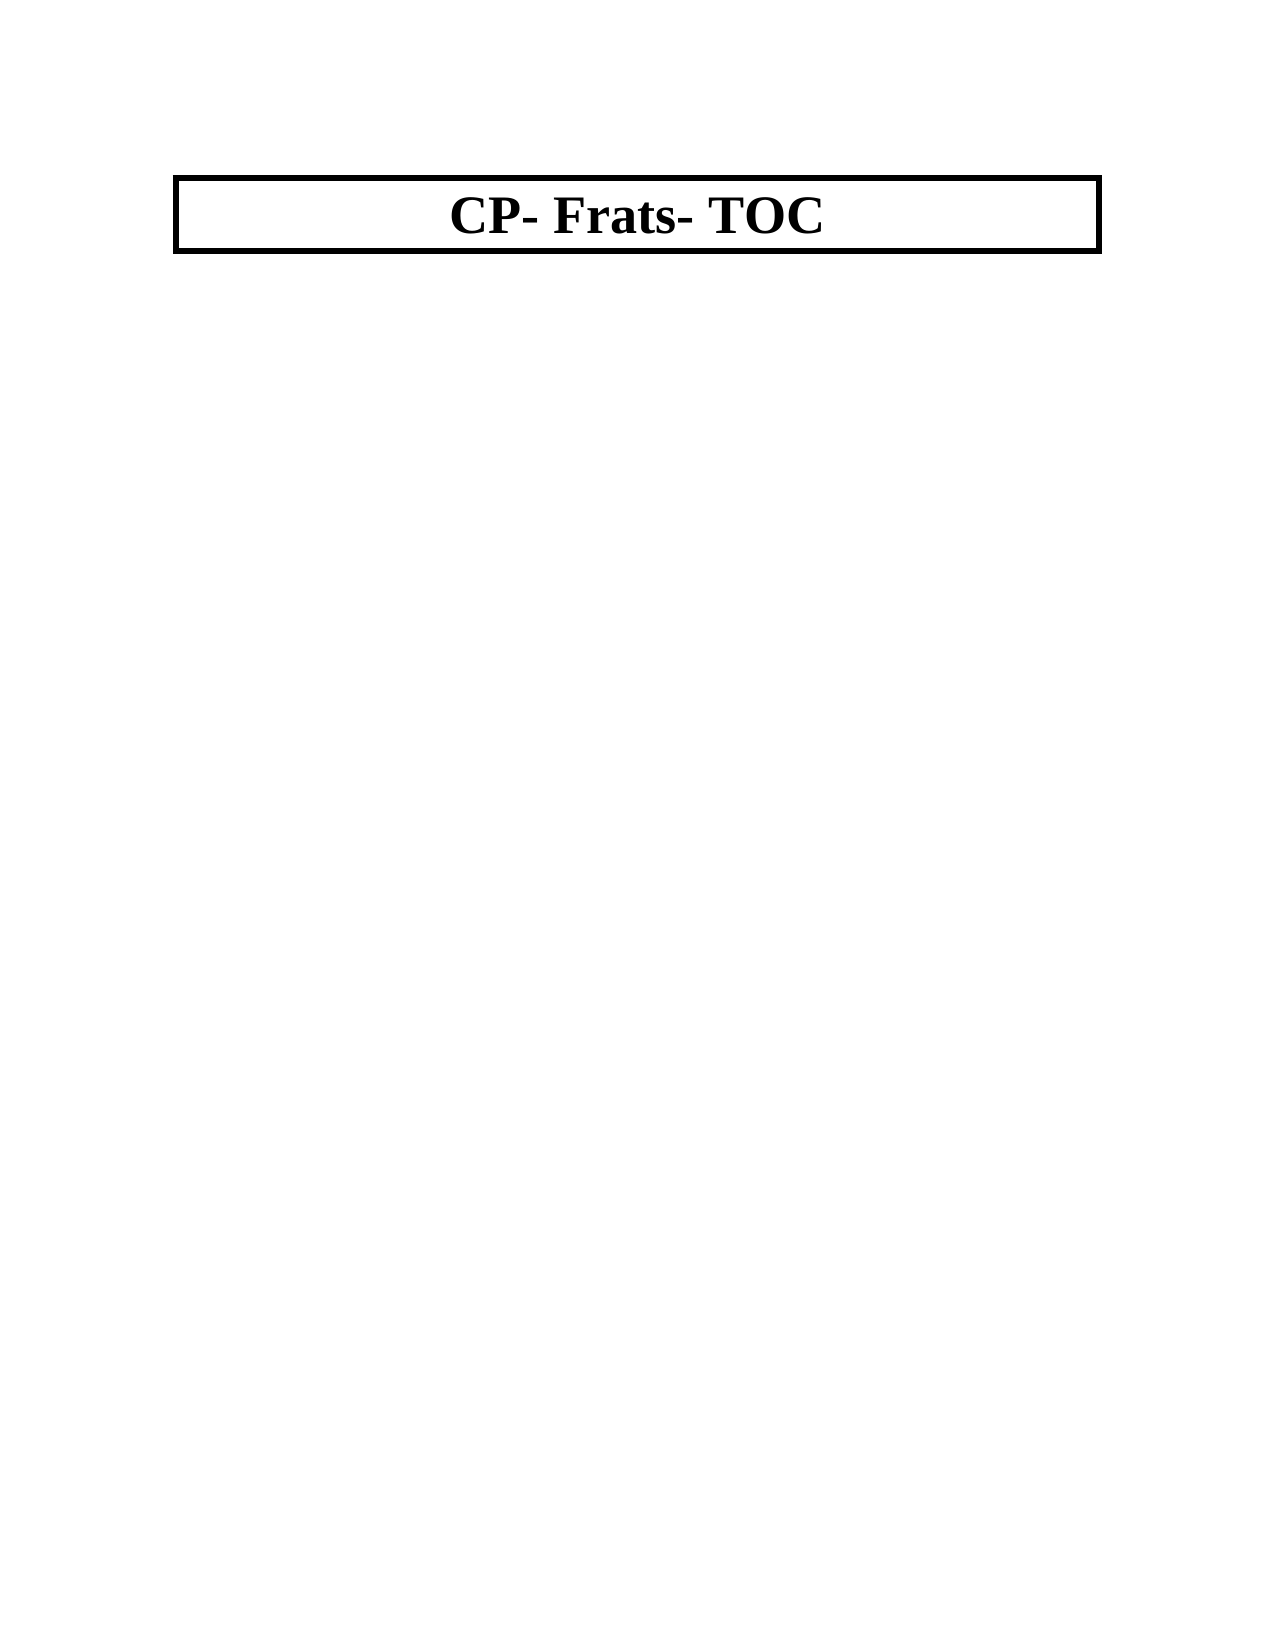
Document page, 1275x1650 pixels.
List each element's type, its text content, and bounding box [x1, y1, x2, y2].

subtitle CP- Frats- TOC [179, 181, 1096, 248]
